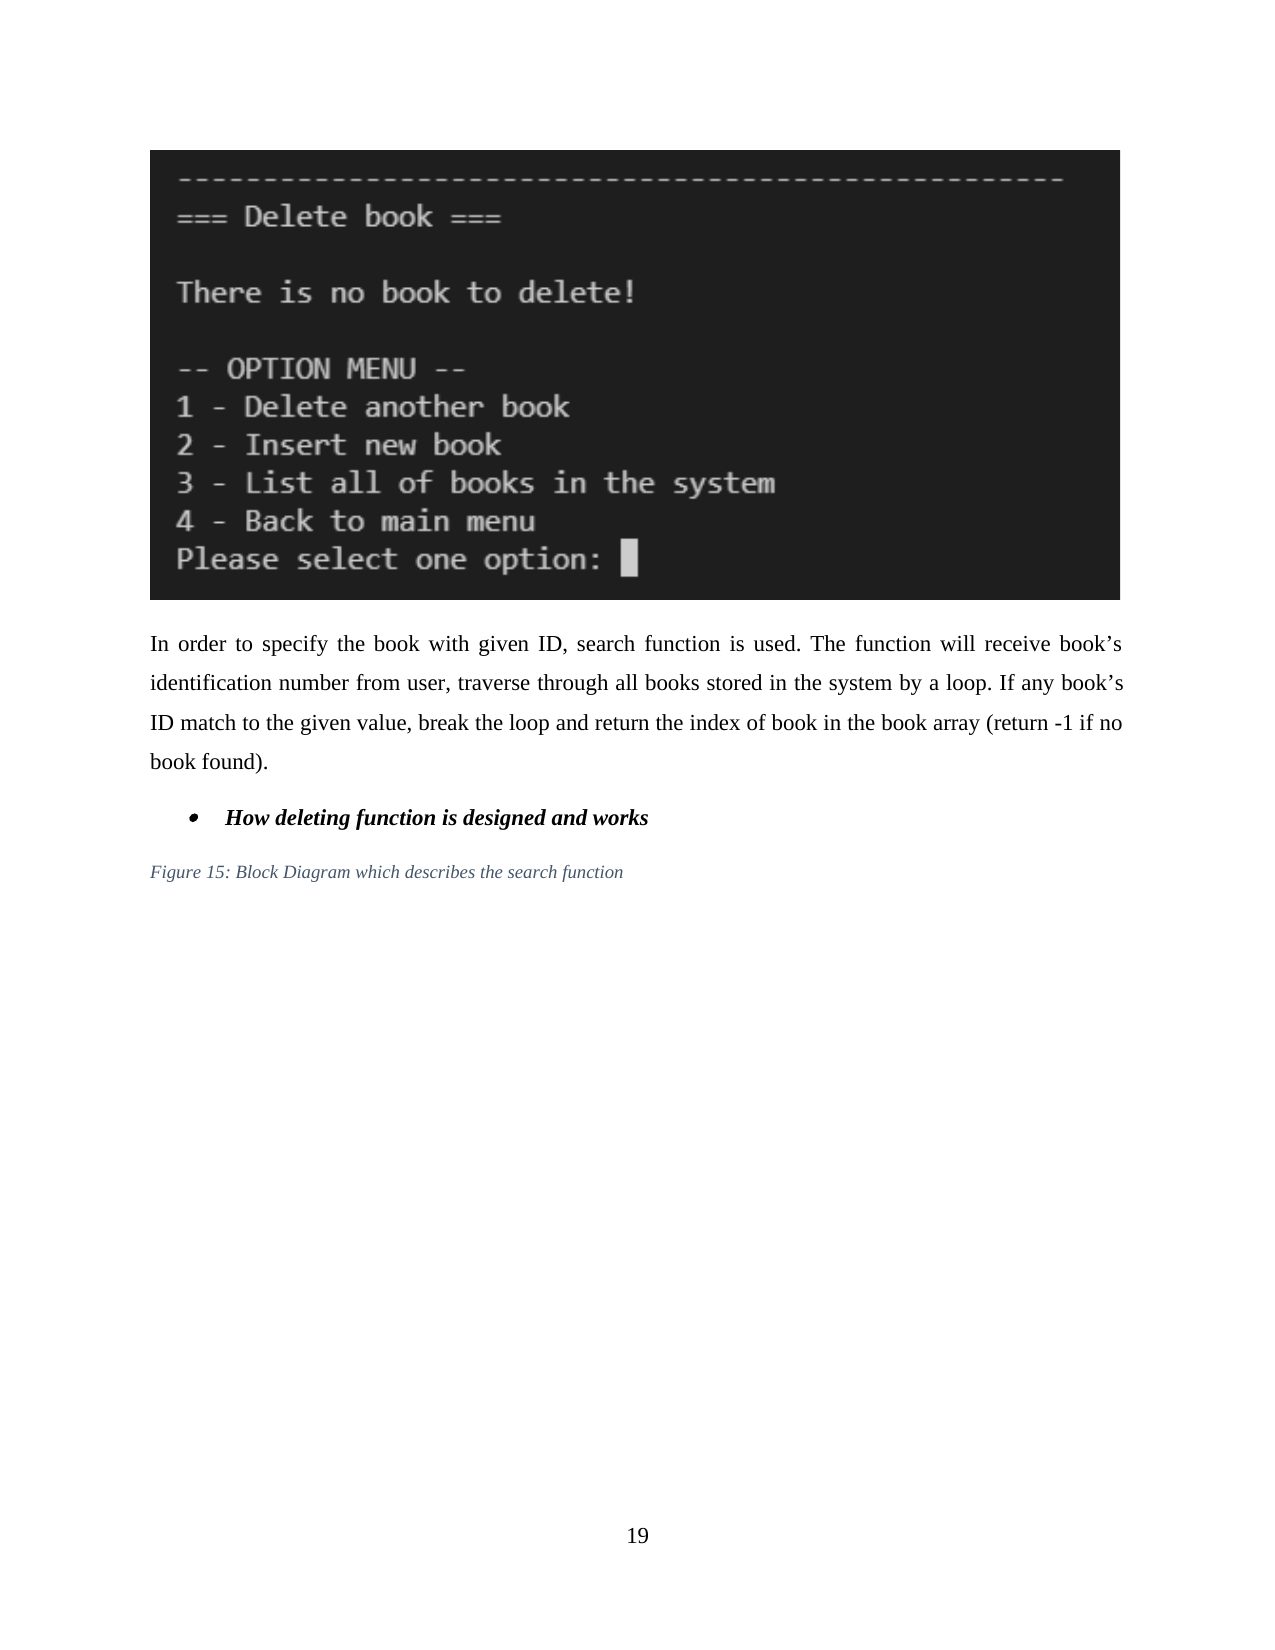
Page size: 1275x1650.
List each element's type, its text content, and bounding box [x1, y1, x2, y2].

text Figure 15: Block Diagram which describes the search function [150, 861, 1125, 882]
text In order to specify the book with given ID, search function is used. The function will receive book’s identification number from user, traverse through all books stored in the system by a loop. If any book’s ID match to the given value, break the loop and return the index of book in the book array (return -1 if no book found). [150, 630, 1125, 774]
list How deleting function is designed and works [187, 804, 1125, 831]
picture [150, 150, 1121, 600]
